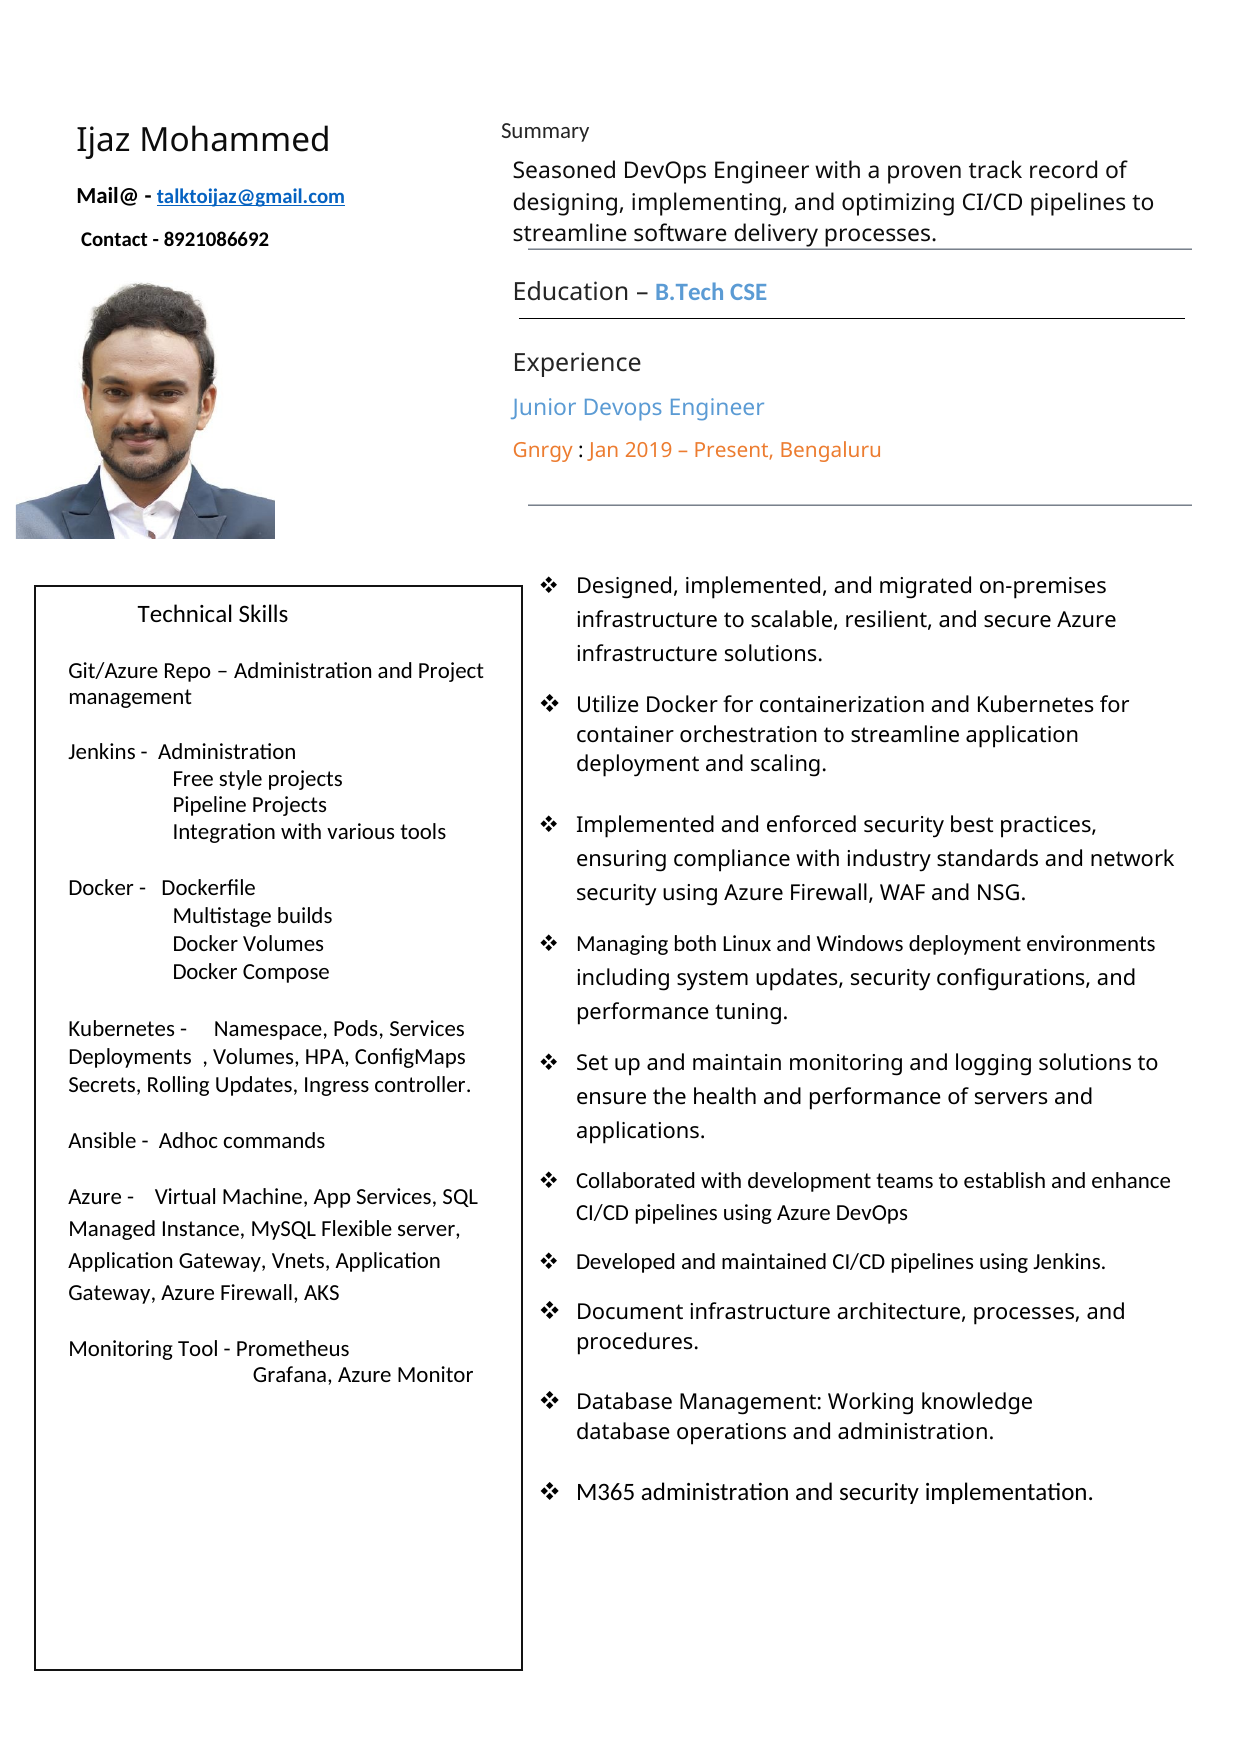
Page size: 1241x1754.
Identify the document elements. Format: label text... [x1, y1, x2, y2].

text Gnrgy : Jan 2019 – Present, Bengaluru [512, 435, 1178, 463]
list Utilize Docker for containerization and Kubernetes for container orchestration to streamline application deployment and scaling. [538, 689, 1167, 778]
list Implemented and enforced security best practices, ensuring compliance with industry standards and network security using Azure Firewall, WAF and NSG. [538, 809, 1178, 907]
subtitle Summary [16, 549, 365, 595]
text Mail@ - talktoijaz@gmail.com Contact - 8921086692 [76, 181, 347, 252]
list Managing both Linux and Windows deployment environments including system updates, security configurations, and performance tuning. [538, 928, 1178, 1026]
text Education – B.Tech CSE [512, 273, 1178, 307]
list Set up and maintain monitoring and logging solutions to ensure the health and performance of servers and applications. [538, 1047, 1178, 1145]
list Designed, implemented, and migrated on-premises infrastructure to scalable, resilient, and secure Azure infrastructure solutions. [538, 569, 1178, 668]
text Junior Devops Engineer [512, 391, 1178, 423]
picture [15, 280, 275, 539]
text Experience [512, 345, 1178, 379]
list Developed and maintained CI/CD pipelines using Jenkins. [538, 1247, 1178, 1275]
list M365 administration and security implementation. [538, 1476, 1132, 1507]
list Database Management: Working knowledge database operations and administration. [994, 1386, 1132, 1446]
subtitle Ijaz Mohammed [76, 116, 365, 161]
list Collaborated with development teams to establish and enhance CI/CD pipelines using Azure DevOps [538, 1166, 1178, 1226]
list Document infrastructure architecture, processes, and procedures. [699, 1296, 1132, 1356]
subtitle Seasoned DevOps Engineer with a proven track record of designing, implementing, and optimizing CI/CD pipelines to streamline software delivery processes. [937, 154, 1178, 248]
